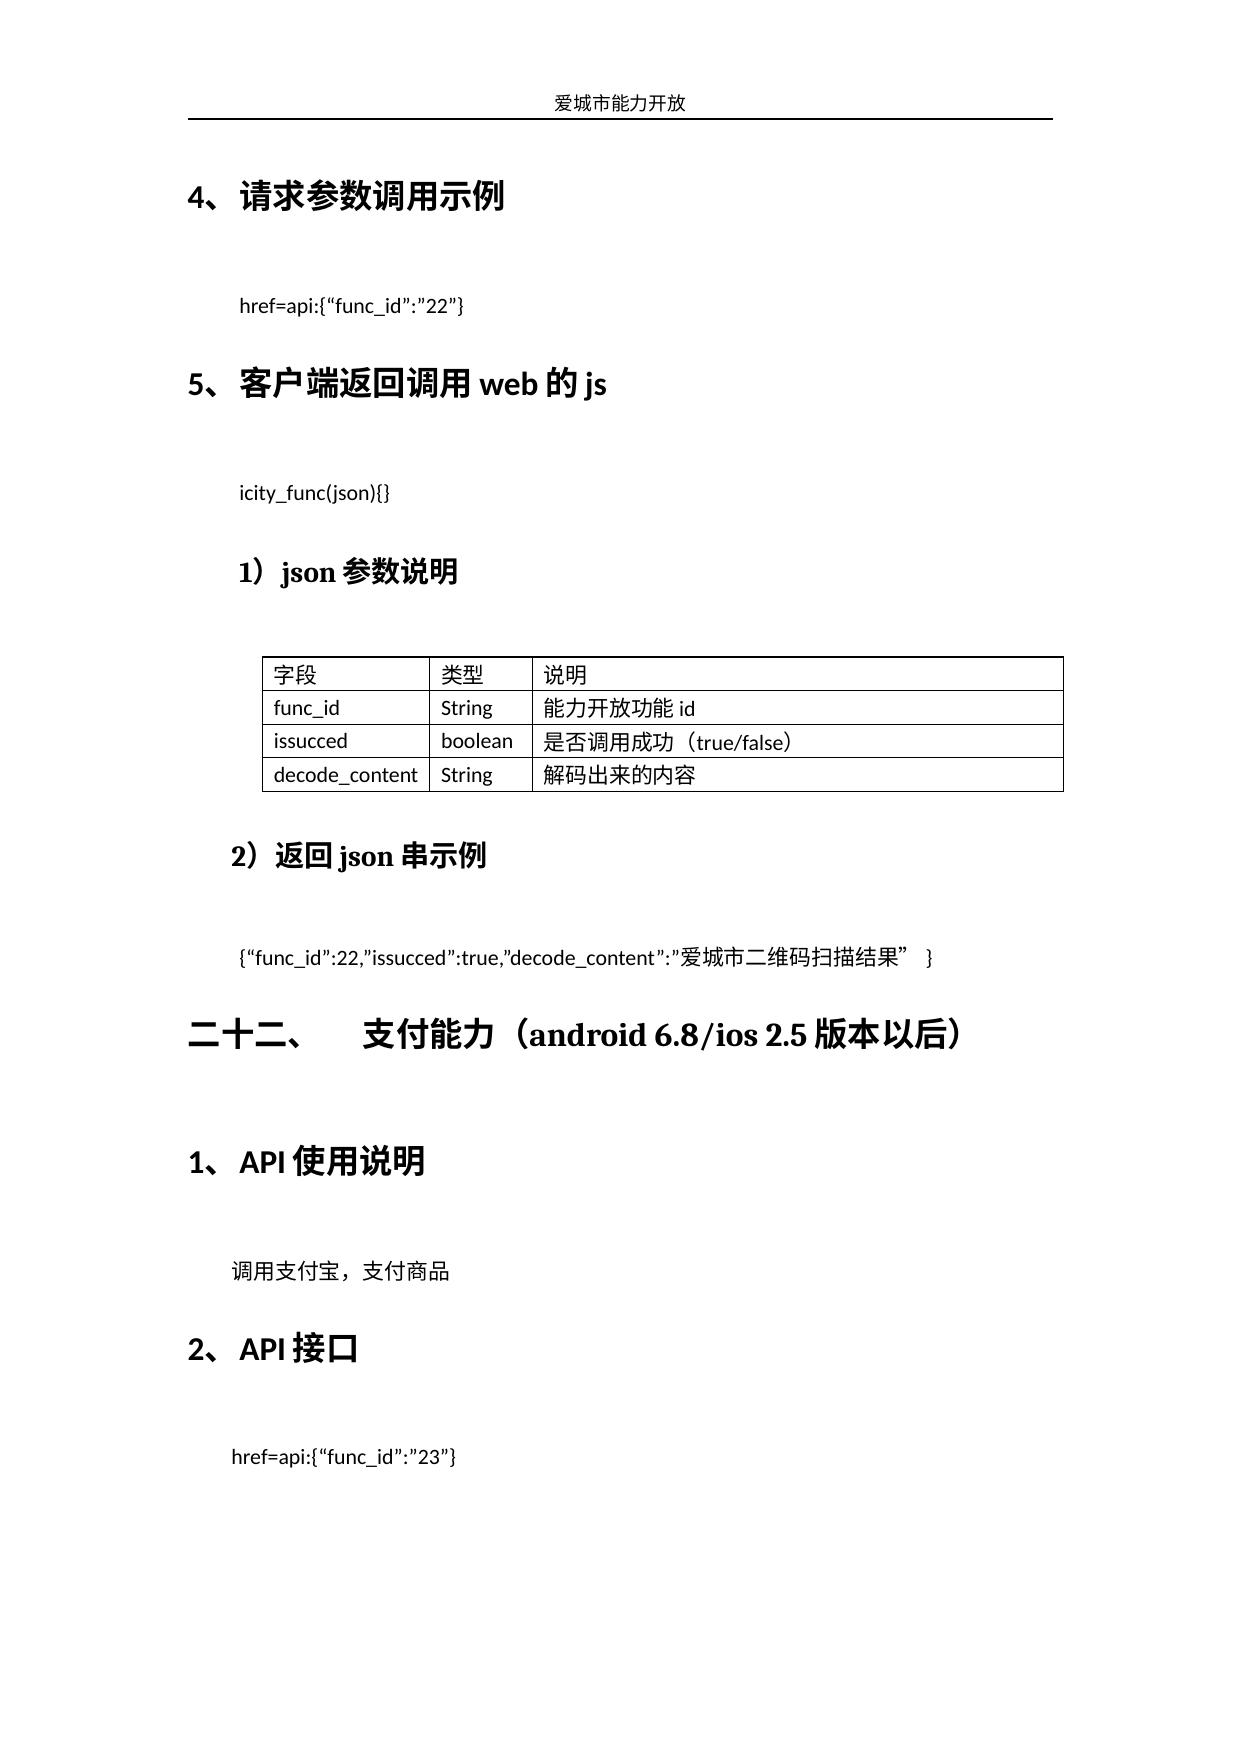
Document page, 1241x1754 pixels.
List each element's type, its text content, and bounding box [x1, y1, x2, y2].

list href=api:{“func_id”:”22”} [239, 289, 1053, 322]
text 调用支付宝，支付商品 [231, 1254, 1053, 1286]
subtitle API使用说明 [187, 1126, 1053, 1191]
subtitle 请求参数调用示例 [187, 162, 1053, 227]
table_cell 是否调用成功（true/false） [533, 725, 1063, 757]
table_cell func_id [263, 691, 429, 723]
text icity_func(json){} [195, 476, 1053, 508]
subtitle 支付能力（android 6.8/ios 2.5版本以后） [187, 999, 1053, 1064]
table_cell issucced [263, 725, 429, 757]
table_header 类型 [430, 658, 532, 690]
table_cell 能力开放功能id [533, 691, 1063, 723]
subtitle 客户端返回调用web的js [187, 349, 1053, 414]
table_cell boolean [430, 725, 532, 757]
table_cell String [430, 691, 532, 723]
table_cell decode_content [263, 758, 429, 791]
subtitle API接口 [187, 1313, 1053, 1378]
table_header 说明 [533, 658, 1063, 690]
subtitle 2）返回json串示例 [187, 821, 1053, 886]
text href=api:{“func_id”:”23”} [231, 1440, 1053, 1473]
subtitle 1）json参数说明 [239, 538, 1053, 603]
table_cell 解码出来的内容 [533, 758, 1063, 791]
list {“func_id”:22,”issucced”:true,”decode_content”:”爱城市二维码扫描结果” } [239, 940, 1053, 972]
table_header 字段 [263, 658, 429, 690]
table_cell String [430, 758, 532, 791]
